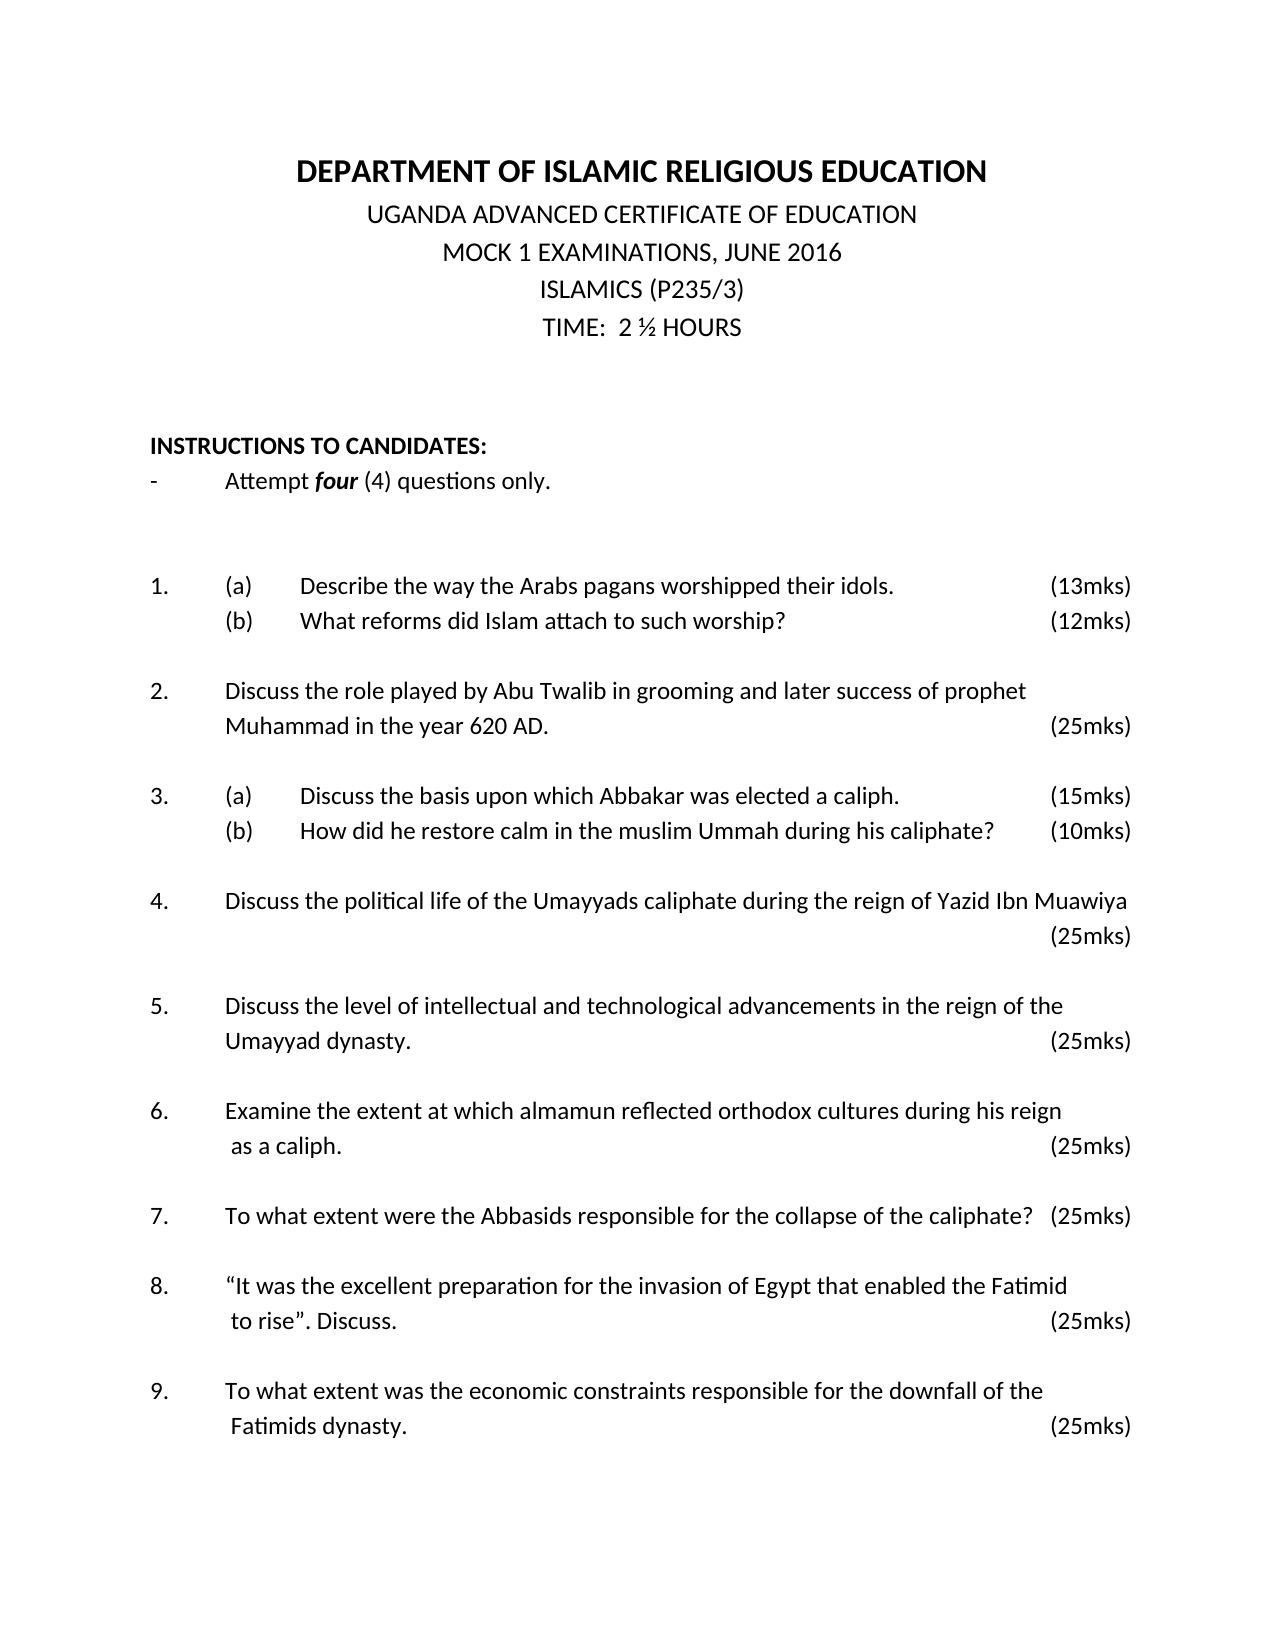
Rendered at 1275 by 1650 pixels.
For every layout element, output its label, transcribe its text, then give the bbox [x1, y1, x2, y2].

text 7. To what extent were the Abbasids responsible for the collapse of the caliphate? (25mks) [150, 1200, 1134, 1231]
text 8. “It was the excellent preparation for the invasion of Egypt that enabled the Fatimid [150, 1270, 1134, 1301]
text (b) How did he restore calm in the muslim Ummah during his caliphate? (10mks) [150, 815, 1134, 846]
text DEPARTMENT OF ISLAMIC RELIGIOUS EDUCATION [150, 150, 1134, 191]
text to rise”. Discuss. (25mks) [150, 1305, 1134, 1336]
text UGANDA ADVANCED CERTIFICATE OF EDUCATION [150, 197, 1134, 230]
text Muhammad in the year 620 AD. (25mks) [150, 710, 1134, 741]
text 5. Discuss the level of intellectual and technological advancements in the reign of the [150, 990, 1134, 1021]
text (b) What reforms did Islam attach to such worship? (12mks) [150, 605, 1134, 636]
text 4. Discuss the political life of the Umayyads caliphate during the reign of Yazid Ibn Muawiya (25mks) [150, 885, 1134, 951]
text TIME: 2 ½ HOURS [150, 311, 1134, 343]
text INSTRUCTIONS TO CANDIDATES: [150, 430, 1134, 461]
text ISLAMICS (P235/3) [150, 273, 1134, 306]
text as a caliph. (25mks) [150, 1130, 1134, 1161]
text 2. Discuss the role played by Abu Twalib in grooming and later success of prophet [150, 675, 1134, 706]
text Umayyad dynasty. (25mks) [150, 1025, 1134, 1056]
text 6. Examine the extent at which almamun reflected orthodox cultures during his reign [150, 1095, 1134, 1126]
text 1. (a) Describe the way the Arabs pagans worshipped their idols. (13mks) [150, 570, 1134, 601]
text 9. To what extent was the economic constraints responsible for the downfall of the [150, 1375, 1134, 1406]
text 3. (a) Discuss the basis upon which Abbakar was elected a caliph. (15mks) [150, 780, 1134, 811]
text Fatimids dynasty. (25mks) [150, 1410, 1134, 1441]
list Attempt four (4) questions only. [150, 465, 1134, 496]
text MOCK 1 EXAMINATIONS, JUNE 2016 [150, 235, 1134, 268]
